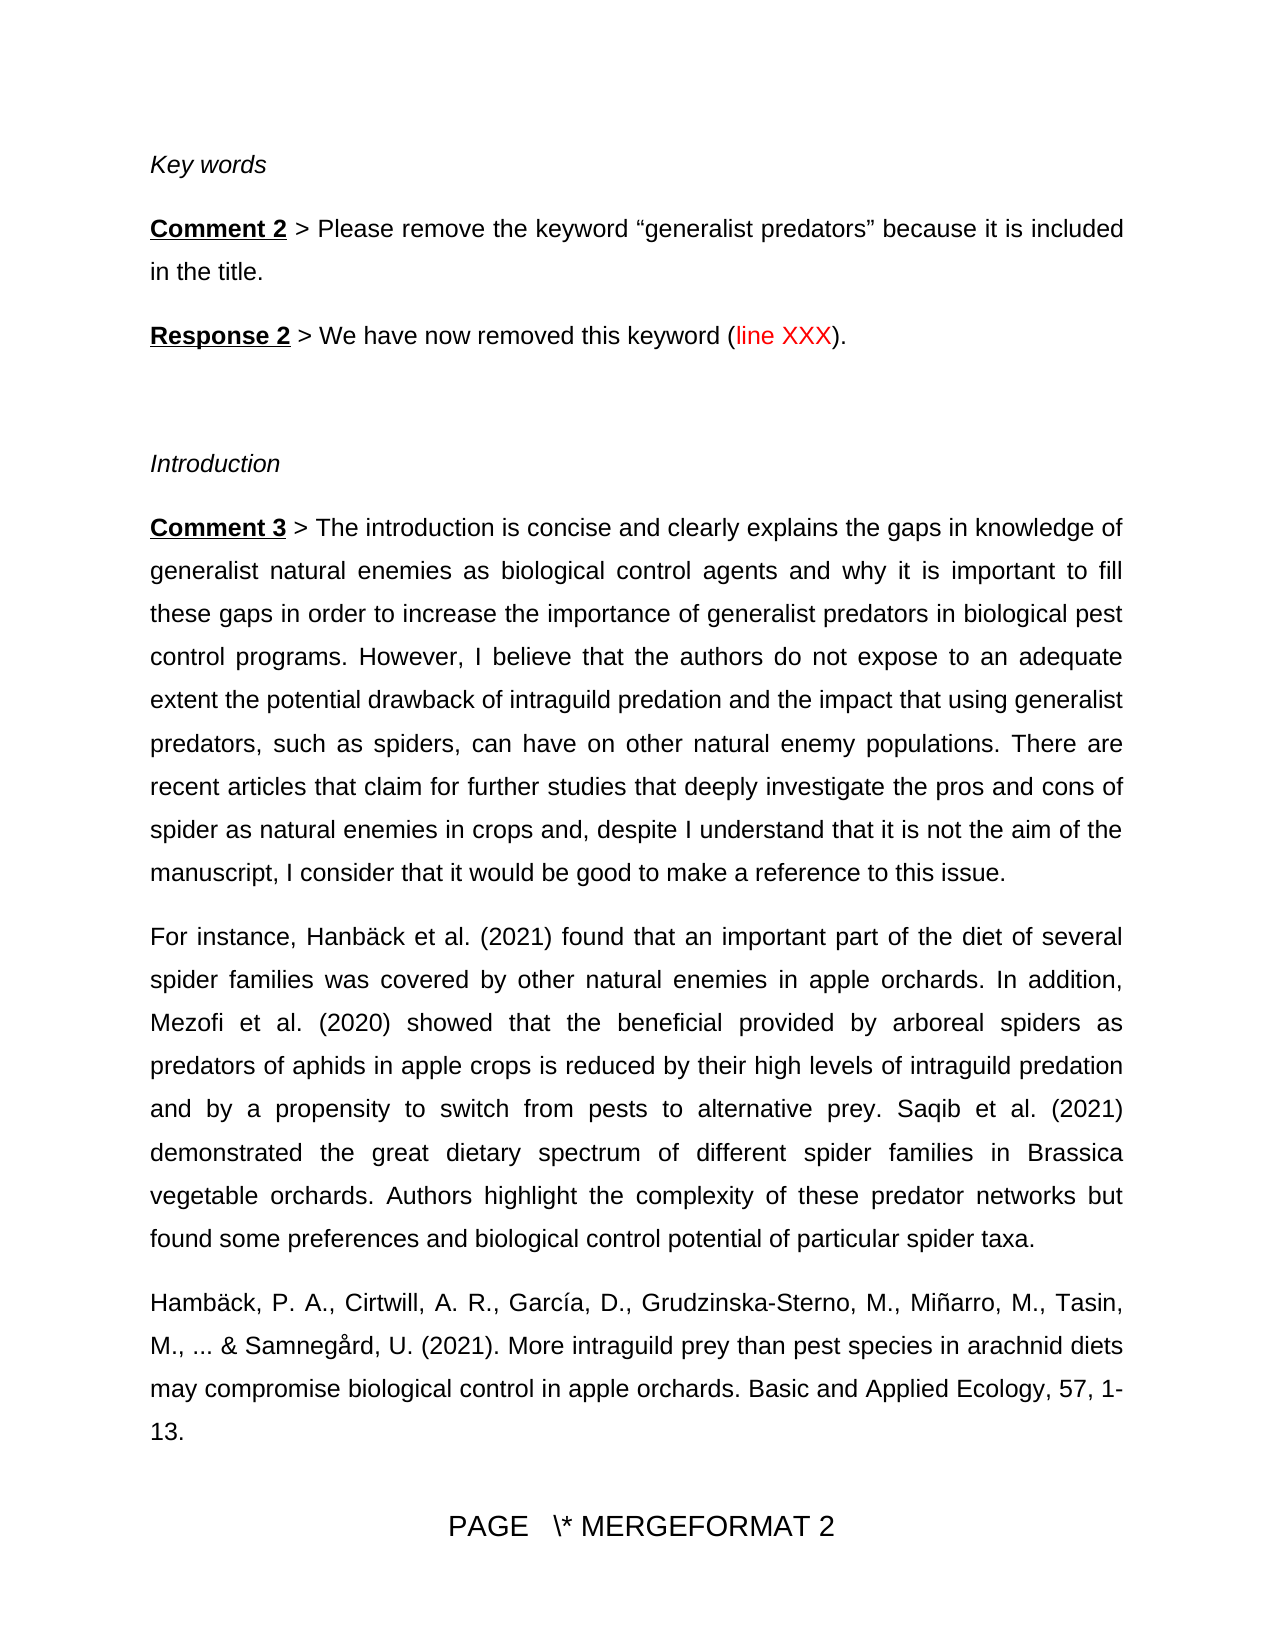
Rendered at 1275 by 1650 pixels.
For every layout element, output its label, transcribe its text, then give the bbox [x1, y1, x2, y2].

text Hambäck, P. A., Cirtwill, A. R., García, D., Grudzinska-Sterno, M., Miñarro, M., Tasin, M., ... & Samnegård, U. (2021). More intraguild prey than pest species in arachnid diets may compromise biological control in apple orchards. Basic and Applied Ecology, 57, 1-13. [150, 1288, 1125, 1446]
text Introduction [150, 449, 1125, 478]
text Response 2 > We have now removed this keyword (line XXX). [150, 321, 1125, 350]
text For instance, Hanbäck et al. (2021) found that an important part of the diet of several spider families was covered by other natural enemies in apple orchards. In addition, Mezofi et al. (2020) showed that the beneficial provided by arboreal spiders as predators of aphids in apple crops is reduced by their high levels of intraguild predation and by a propensity to switch from pests to alternative prey. Saqib et al. (2021) demonstrated the great dietary spectrum of different spider families in Brassica vegetable orchards. Authors highlight the complexity of these predator networks but found some preferences and biological control potential of particular spider taxa. [150, 922, 1125, 1252]
text Comment 2 > Please remove the keyword “generalist predators” because it is included in the title. [150, 214, 1125, 286]
text Key words [150, 150, 1125, 179]
text Comment 3 > The introduction is concise and clearly explains the gaps in knowledge of generalist natural enemies as biological control agents and why it is important to fill these gaps in order to increase the importance of generalist predators in biological pest control programs. However, I believe that the authors do not expose to an adequate extent the potential drawback of intraguild predation and the impact that using generalist predators, such as spiders, can have on other natural enemy populations. There are recent articles that claim for further studies that deeply investigate the pros and cons of spider as natural enemies in crops and, despite I understand that it is not the aim of the manuscript, I consider that it would be good to make a reference to this issue. [150, 513, 1125, 887]
